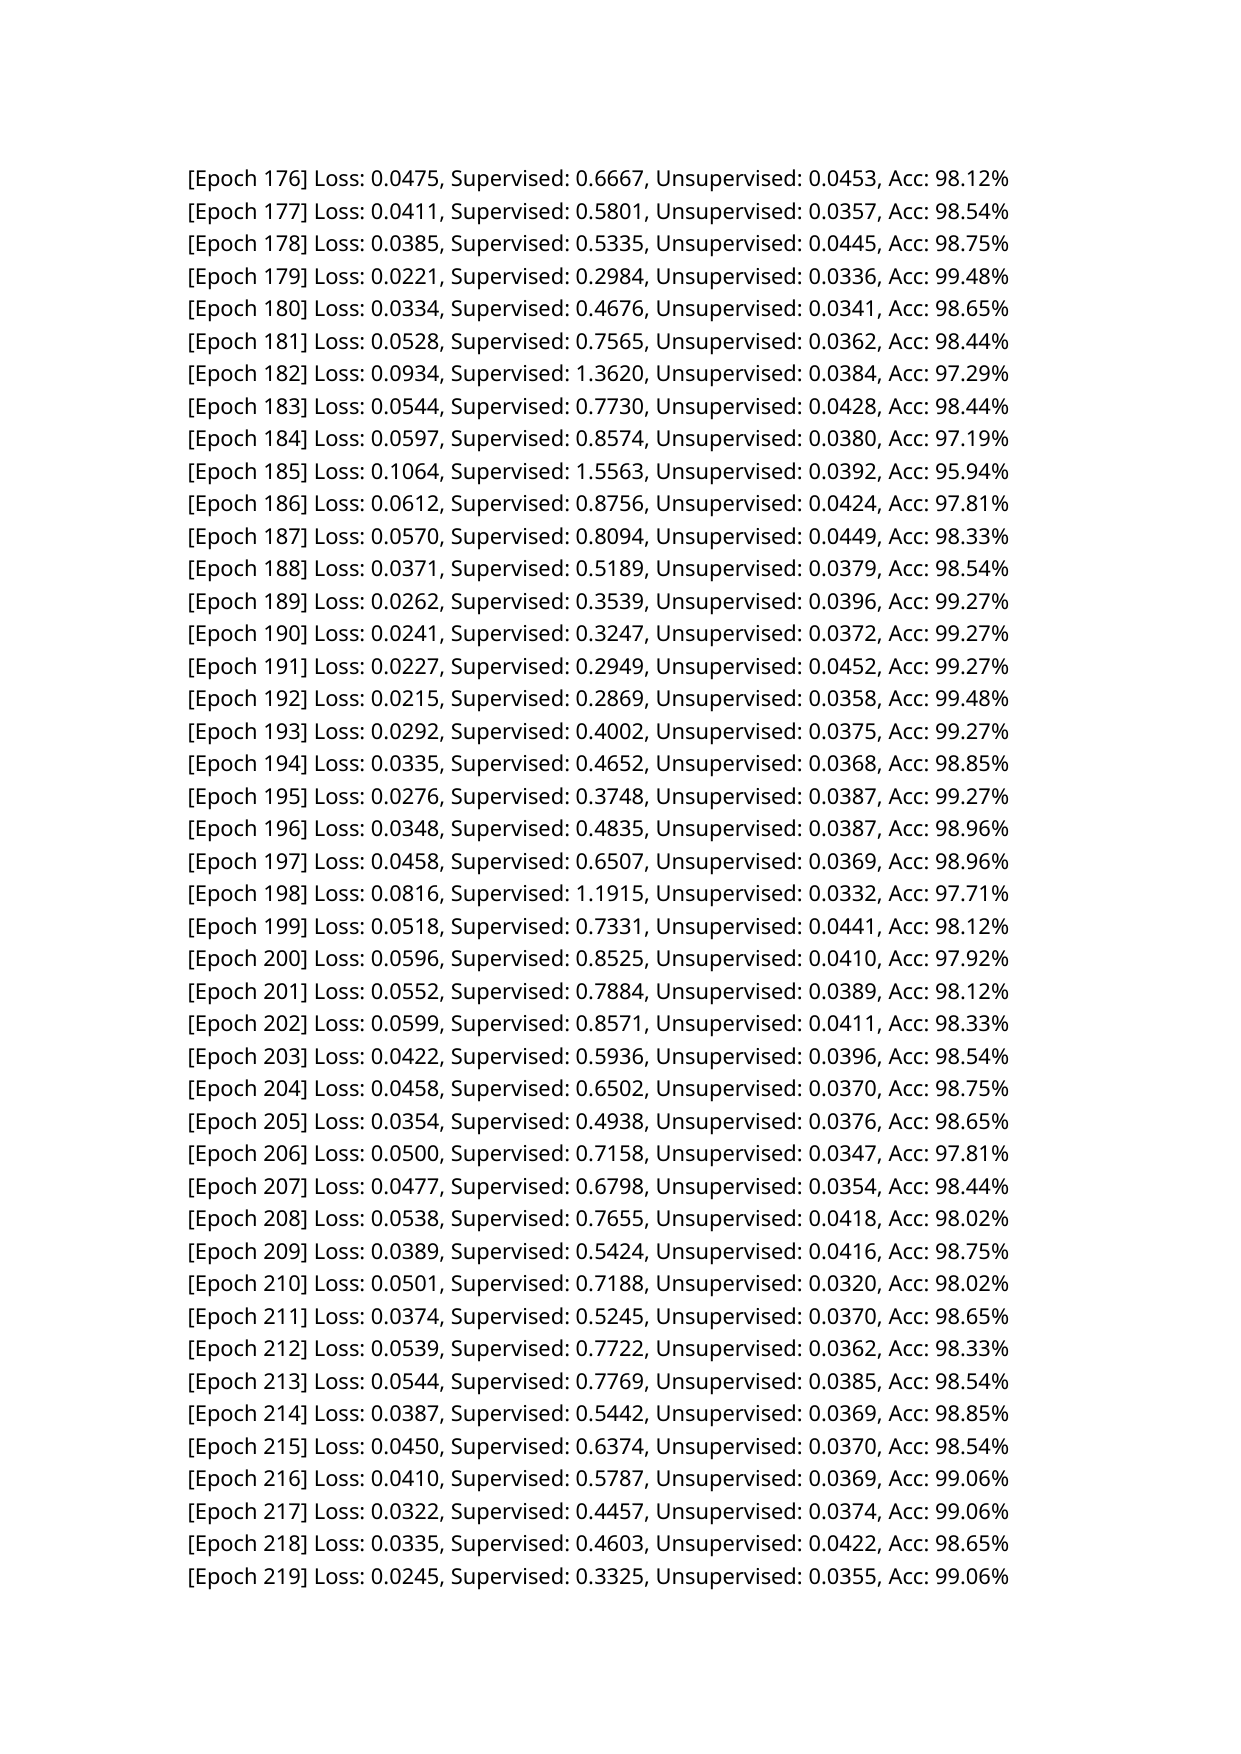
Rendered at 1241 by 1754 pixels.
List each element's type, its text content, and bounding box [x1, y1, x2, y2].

text [Epoch 204] Loss: 0.0458, Supervised: 0.6502, Unsupervised: 0.0370, Acc: 98.75% [187, 1072, 1053, 1104]
text [Epoch 184] Loss: 0.0597, Supervised: 0.8574, Unsupervised: 0.0380, Acc: 97.19% [187, 422, 1053, 454]
text [Epoch 180] Loss: 0.0334, Supervised: 0.4676, Unsupervised: 0.0341, Acc: 98.65% [187, 292, 1053, 324]
text [Epoch 208] Loss: 0.0538, Supervised: 0.7655, Unsupervised: 0.0418, Acc: 98.02% [187, 1202, 1053, 1234]
text [Epoch 218] Loss: 0.0335, Supervised: 0.4603, Unsupervised: 0.0422, Acc: 98.65% [187, 1527, 1053, 1559]
text [Epoch 202] Loss: 0.0599, Supervised: 0.8571, Unsupervised: 0.0411, Acc: 98.33% [187, 1007, 1053, 1039]
text [Epoch 196] Loss: 0.0348, Supervised: 0.4835, Unsupervised: 0.0387, Acc: 98.96% [187, 812, 1053, 844]
text [Epoch 176] Loss: 0.0475, Supervised: 0.6667, Unsupervised: 0.0453, Acc: 98.12% [187, 162, 1053, 194]
text [Epoch 179] Loss: 0.0221, Supervised: 0.2984, Unsupervised: 0.0336, Acc: 99.48% [187, 259, 1053, 292]
text [Epoch 193] Loss: 0.0292, Supervised: 0.4002, Unsupervised: 0.0375, Acc: 99.27% [187, 714, 1053, 747]
text [Epoch 207] Loss: 0.0477, Supervised: 0.6798, Unsupervised: 0.0354, Acc: 98.44% [187, 1169, 1053, 1202]
text [Epoch 203] Loss: 0.0422, Supervised: 0.5936, Unsupervised: 0.0396, Acc: 98.54% [187, 1039, 1053, 1072]
text [Epoch 198] Loss: 0.0816, Supervised: 1.1915, Unsupervised: 0.0332, Acc: 97.71% [187, 877, 1053, 909]
text [Epoch 199] Loss: 0.0518, Supervised: 0.7331, Unsupervised: 0.0441, Acc: 98.12% [187, 909, 1053, 942]
text [Epoch 189] Loss: 0.0262, Supervised: 0.3539, Unsupervised: 0.0396, Acc: 99.27% [187, 584, 1053, 617]
text [Epoch 192] Loss: 0.0215, Supervised: 0.2869, Unsupervised: 0.0358, Acc: 99.48% [187, 682, 1053, 714]
text [Epoch 177] Loss: 0.0411, Supervised: 0.5801, Unsupervised: 0.0357, Acc: 98.54% [187, 194, 1053, 227]
text [Epoch 190] Loss: 0.0241, Supervised: 0.3247, Unsupervised: 0.0372, Acc: 99.27% [187, 617, 1053, 649]
text [Epoch 183] Loss: 0.0544, Supervised: 0.7730, Unsupervised: 0.0428, Acc: 98.44% [187, 389, 1053, 422]
text [Epoch 186] Loss: 0.0612, Supervised: 0.8756, Unsupervised: 0.0424, Acc: 97.81% [187, 487, 1053, 519]
text [Epoch 182] Loss: 0.0934, Supervised: 1.3620, Unsupervised: 0.0384, Acc: 97.29% [187, 357, 1053, 389]
text [Epoch 213] Loss: 0.0544, Supervised: 0.7769, Unsupervised: 0.0385, Acc: 98.54% [187, 1364, 1053, 1397]
text [Epoch 195] Loss: 0.0276, Supervised: 0.3748, Unsupervised: 0.0387, Acc: 99.27% [187, 779, 1053, 812]
text [Epoch 201] Loss: 0.0552, Supervised: 0.7884, Unsupervised: 0.0389, Acc: 98.12% [187, 974, 1053, 1007]
text [Epoch 205] Loss: 0.0354, Supervised: 0.4938, Unsupervised: 0.0376, Acc: 98.65% [187, 1104, 1053, 1137]
text [Epoch 197] Loss: 0.0458, Supervised: 0.6507, Unsupervised: 0.0369, Acc: 98.96% [187, 844, 1053, 877]
text [Epoch 219] Loss: 0.0245, Supervised: 0.3325, Unsupervised: 0.0355, Acc: 99.06% [187, 1559, 1053, 1592]
text [Epoch 206] Loss: 0.0500, Supervised: 0.7158, Unsupervised: 0.0347, Acc: 97.81% [187, 1137, 1053, 1169]
text [Epoch 200] Loss: 0.0596, Supervised: 0.8525, Unsupervised: 0.0410, Acc: 97.92% [187, 942, 1053, 974]
text [Epoch 187] Loss: 0.0570, Supervised: 0.8094, Unsupervised: 0.0449, Acc: 98.33% [187, 519, 1053, 552]
text [Epoch 215] Loss: 0.0450, Supervised: 0.6374, Unsupervised: 0.0370, Acc: 98.54% [187, 1429, 1053, 1462]
text [Epoch 214] Loss: 0.0387, Supervised: 0.5442, Unsupervised: 0.0369, Acc: 98.85% [187, 1397, 1053, 1429]
text [Epoch 210] Loss: 0.0501, Supervised: 0.7188, Unsupervised: 0.0320, Acc: 98.02% [187, 1267, 1053, 1299]
text [Epoch 216] Loss: 0.0410, Supervised: 0.5787, Unsupervised: 0.0369, Acc: 99.06% [187, 1462, 1053, 1494]
text [Epoch 209] Loss: 0.0389, Supervised: 0.5424, Unsupervised: 0.0416, Acc: 98.75% [187, 1234, 1053, 1267]
text [Epoch 191] Loss: 0.0227, Supervised: 0.2949, Unsupervised: 0.0452, Acc: 99.27% [187, 649, 1053, 682]
text [Epoch 211] Loss: 0.0374, Supervised: 0.5245, Unsupervised: 0.0370, Acc: 98.65% [187, 1299, 1053, 1332]
text [Epoch 185] Loss: 0.1064, Supervised: 1.5563, Unsupervised: 0.0392, Acc: 95.94% [187, 454, 1053, 487]
text [Epoch 217] Loss: 0.0322, Supervised: 0.4457, Unsupervised: 0.0374, Acc: 99.06% [187, 1494, 1053, 1527]
text [Epoch 181] Loss: 0.0528, Supervised: 0.7565, Unsupervised: 0.0362, Acc: 98.44% [187, 324, 1053, 357]
text [Epoch 188] Loss: 0.0371, Supervised: 0.5189, Unsupervised: 0.0379, Acc: 98.54% [187, 552, 1053, 584]
text [Epoch 194] Loss: 0.0335, Supervised: 0.4652, Unsupervised: 0.0368, Acc: 98.85% [187, 747, 1053, 779]
text [Epoch 212] Loss: 0.0539, Supervised: 0.7722, Unsupervised: 0.0362, Acc: 98.33% [187, 1332, 1053, 1364]
text [Epoch 178] Loss: 0.0385, Supervised: 0.5335, Unsupervised: 0.0445, Acc: 98.75% [187, 227, 1053, 259]
